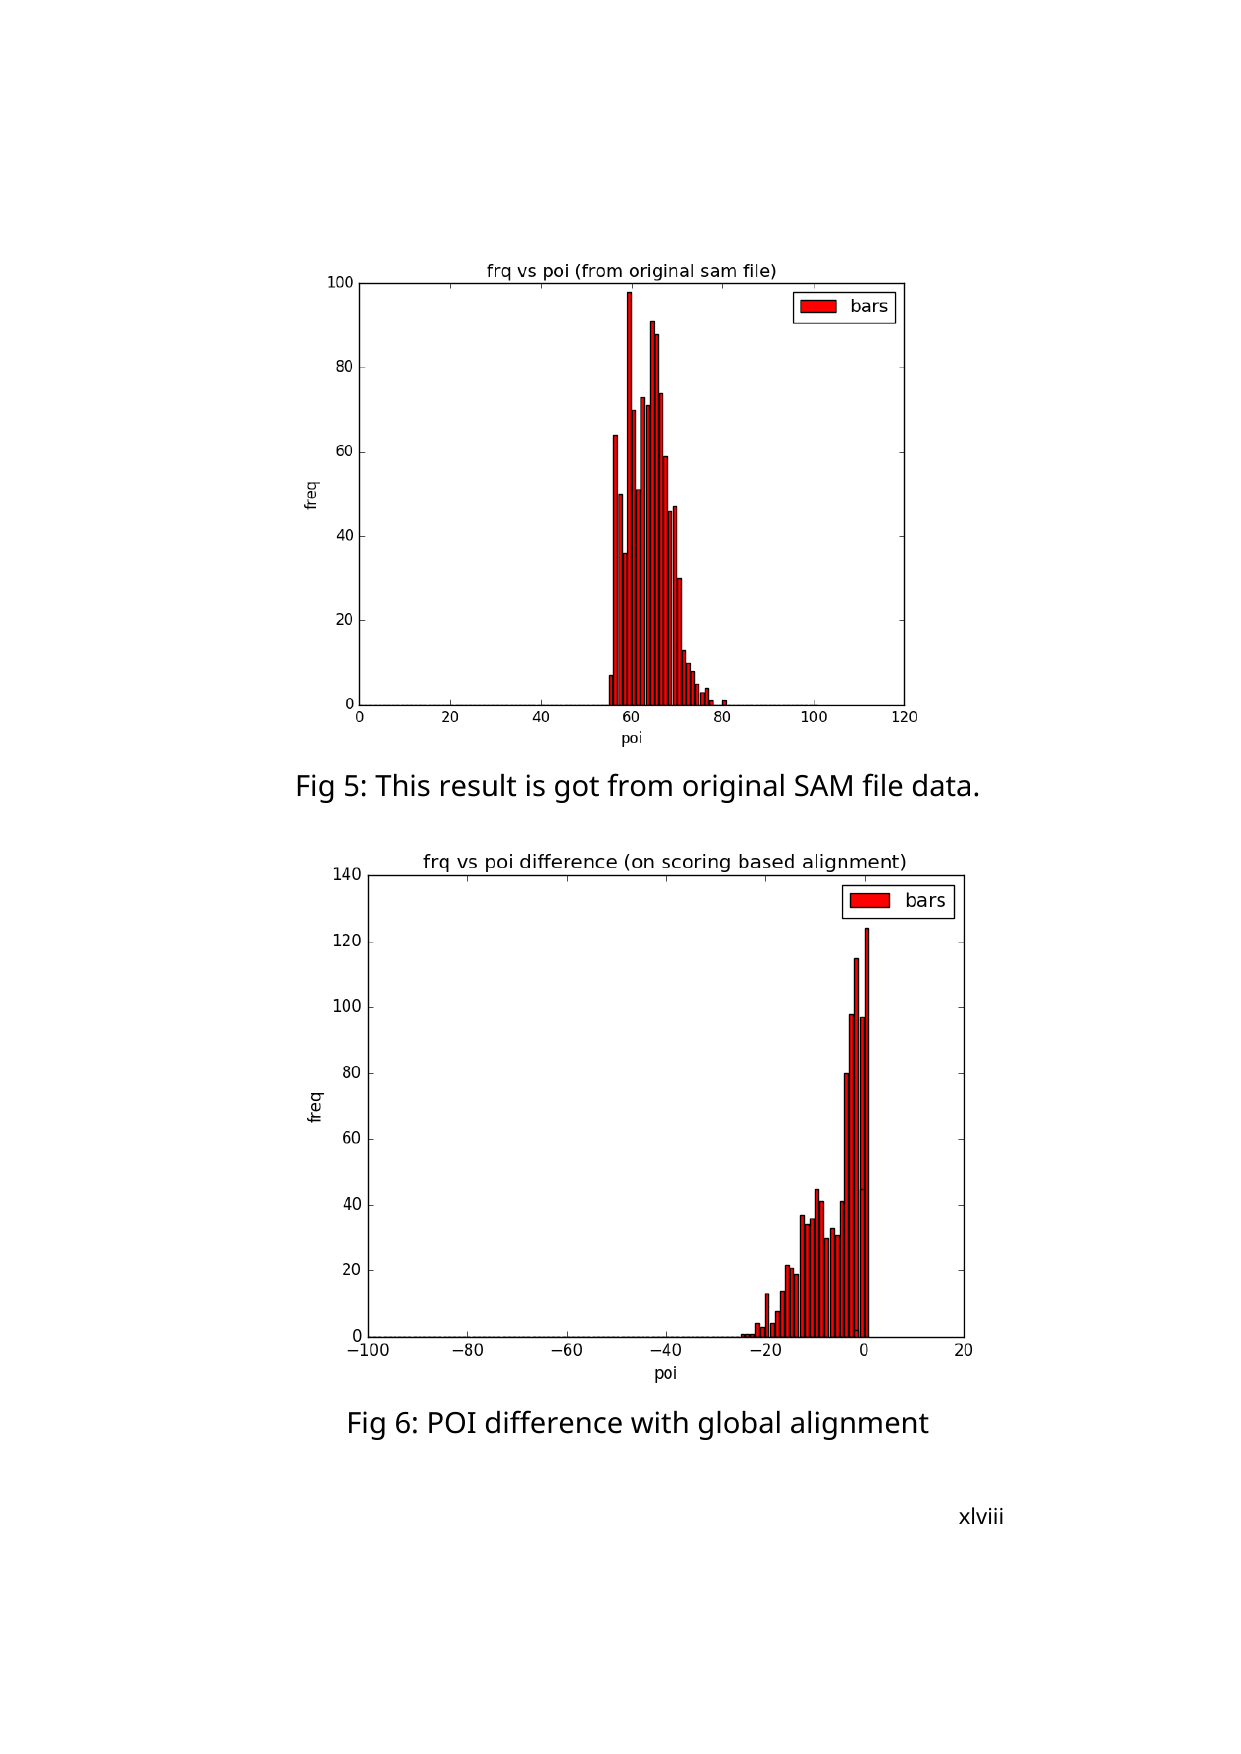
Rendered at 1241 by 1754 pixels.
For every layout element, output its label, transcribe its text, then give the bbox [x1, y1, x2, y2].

picture [271, 817, 1040, 1394]
picture [271, 230, 974, 757]
text Fig 5: This result is got from original SAM file data. [236, 766, 1004, 805]
text Fig 6: POI difference with global alignment [236, 1402, 1004, 1442]
